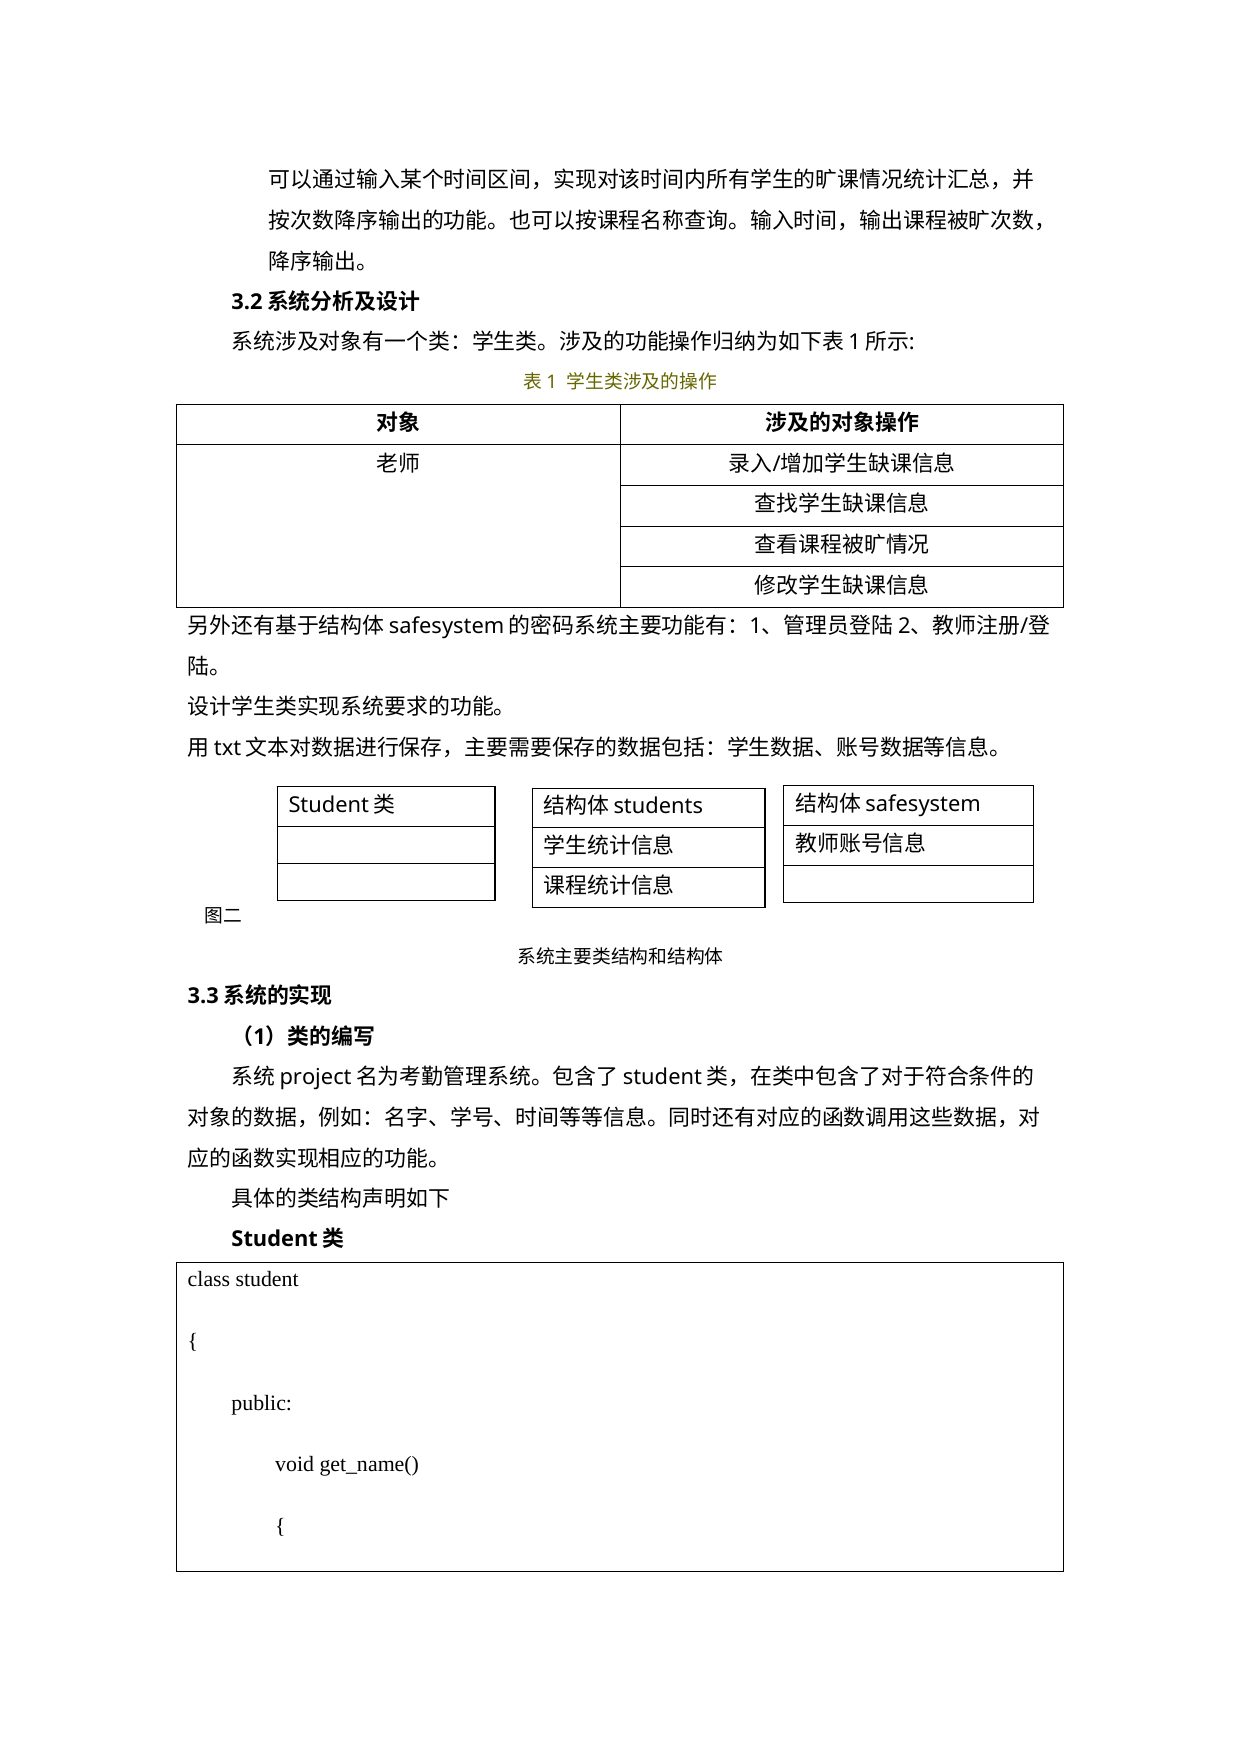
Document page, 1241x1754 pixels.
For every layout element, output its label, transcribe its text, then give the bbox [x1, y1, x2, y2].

text 图二 系统主要类结构和结构体 [187, 898, 1053, 971]
table_cell 录入/增加学生缺课信息 [621, 445, 1063, 485]
table_cell [278, 827, 494, 863]
text Student类 [187, 1221, 1053, 1254]
text （1）类的编写 [187, 1019, 1053, 1051]
table_cell 学生统计信息 [533, 828, 764, 867]
table_header Student类 [278, 787, 494, 826]
text 系统project名为考勤管理系统。包含了student类，在类中包含了对于符合条件的对象的数据，例如：名字、学号、时间等等信息。同时还有对应的函数调用这些数据，对应的函数实现相应的功能。 [187, 1059, 1053, 1173]
table_cell 修改学生缺课信息 [621, 567, 1063, 607]
text 表1 学生类涉及的操作 [187, 364, 1053, 397]
text 设计学生类实现系统要求的功能。 [187, 689, 1053, 721]
text 用txt文本对数据进行保存，主要需要保存的数据包括：学生数据、账号数据等信息。 [187, 729, 1053, 762]
table_header 对象 [177, 405, 620, 444]
text 3.2系统分析及设计 [187, 284, 1053, 316]
table_cell [278, 864, 494, 900]
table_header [177, 1263, 1063, 1571]
table_cell 教师账号信息 [784, 826, 1033, 865]
text 3.3系统的实现 [187, 978, 1053, 1011]
table_header 结构体students [533, 789, 764, 827]
text 具体的类结构声明如下 [187, 1181, 1053, 1213]
table_cell 老师 [177, 445, 620, 607]
text 另外还有基于结构体safesystem的密码系统主要功能有：1、管理员登陆 2、教师注册/登陆。 [187, 608, 1053, 681]
table_cell 查看课程被旷情况 [621, 527, 1063, 566]
table_cell 课程统计信息 [533, 868, 764, 907]
text 可以通过输入某个时间区间，实现对该时间内所有学生的旷课情况统计汇总，并按次数降序输出的功能。也可以按课程名称查询。输入时间，输出课程被旷次数，降序输出。 [269, 162, 1053, 276]
table_header 结构体safesystem [784, 786, 1033, 825]
text 系统涉及对象有一个类：学生类。涉及的功能操作归纳为如下表1所示: [187, 324, 1053, 357]
table_cell [784, 866, 1033, 902]
table_cell 查找学生缺课信息 [621, 486, 1063, 526]
table_header 涉及的对象操作 [621, 405, 1063, 444]
